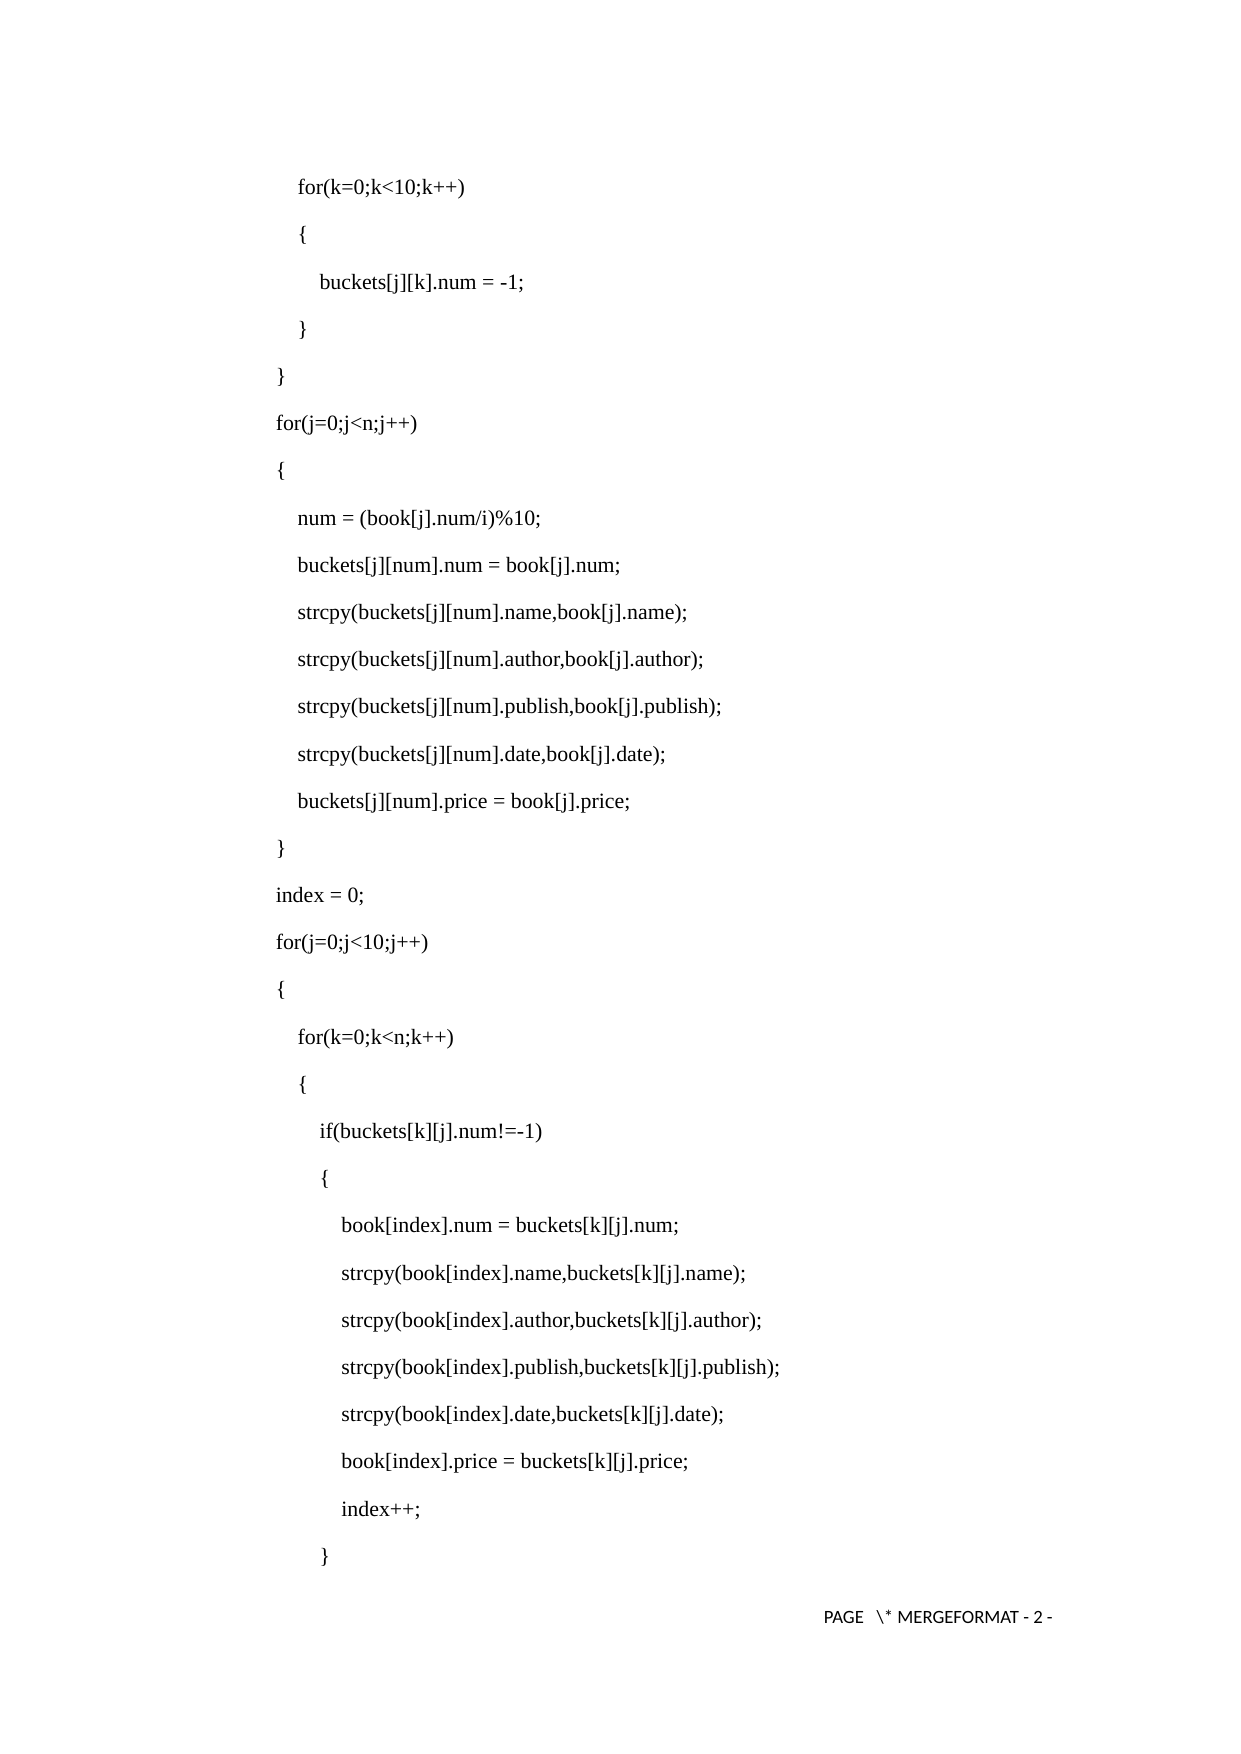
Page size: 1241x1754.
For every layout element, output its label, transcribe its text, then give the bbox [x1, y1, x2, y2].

text for(k=0;k<n;k++) [187, 1011, 1053, 1049]
text strcpy(buckets[j][num].author,book[j].author); [187, 634, 1053, 671]
text buckets[j][k].num = -1; [187, 256, 1053, 294]
text for(k=0;k<10;k++) [187, 162, 1053, 199]
text book[index].price = buckets[k][j].price; [187, 1436, 1053, 1473]
text } [187, 1530, 1053, 1568]
text { [187, 445, 1053, 483]
text strcpy(book[index].publish,buckets[k][j].publish); [187, 1342, 1053, 1379]
text buckets[j][num].price = book[j].price; [187, 775, 1053, 813]
text strcpy(book[index].author,buckets[k][j].author); [187, 1294, 1053, 1332]
text for(j=0;j<n;j++) [187, 398, 1053, 435]
text book[index].num = buckets[k][j].num; [187, 1200, 1053, 1238]
text strcpy(book[index].name,buckets[k][j].name); [187, 1247, 1053, 1285]
text strcpy(buckets[j][num].name,book[j].name); [187, 587, 1053, 624]
text } [187, 303, 1053, 341]
text strcpy(book[index].date,buckets[k][j].date); [187, 1389, 1053, 1426]
text index++; [187, 1483, 1053, 1521]
text { [187, 1153, 1053, 1190]
text } [187, 351, 1053, 388]
text num = (book[j].num/i)%10; [187, 492, 1053, 530]
text } [187, 823, 1053, 860]
text for(j=0;j<10;j++) [187, 917, 1053, 954]
text strcpy(buckets[j][num].publish,book[j].publish); [187, 681, 1053, 718]
text strcpy(buckets[j][num].date,book[j].date); [187, 728, 1053, 766]
text { [187, 1058, 1053, 1096]
text if(buckets[k][j].num!=-1) [187, 1106, 1053, 1143]
text { [187, 964, 1053, 1002]
text { [187, 209, 1053, 247]
text index = 0; [187, 870, 1053, 907]
text buckets[j][num].num = book[j].num; [187, 539, 1053, 577]
